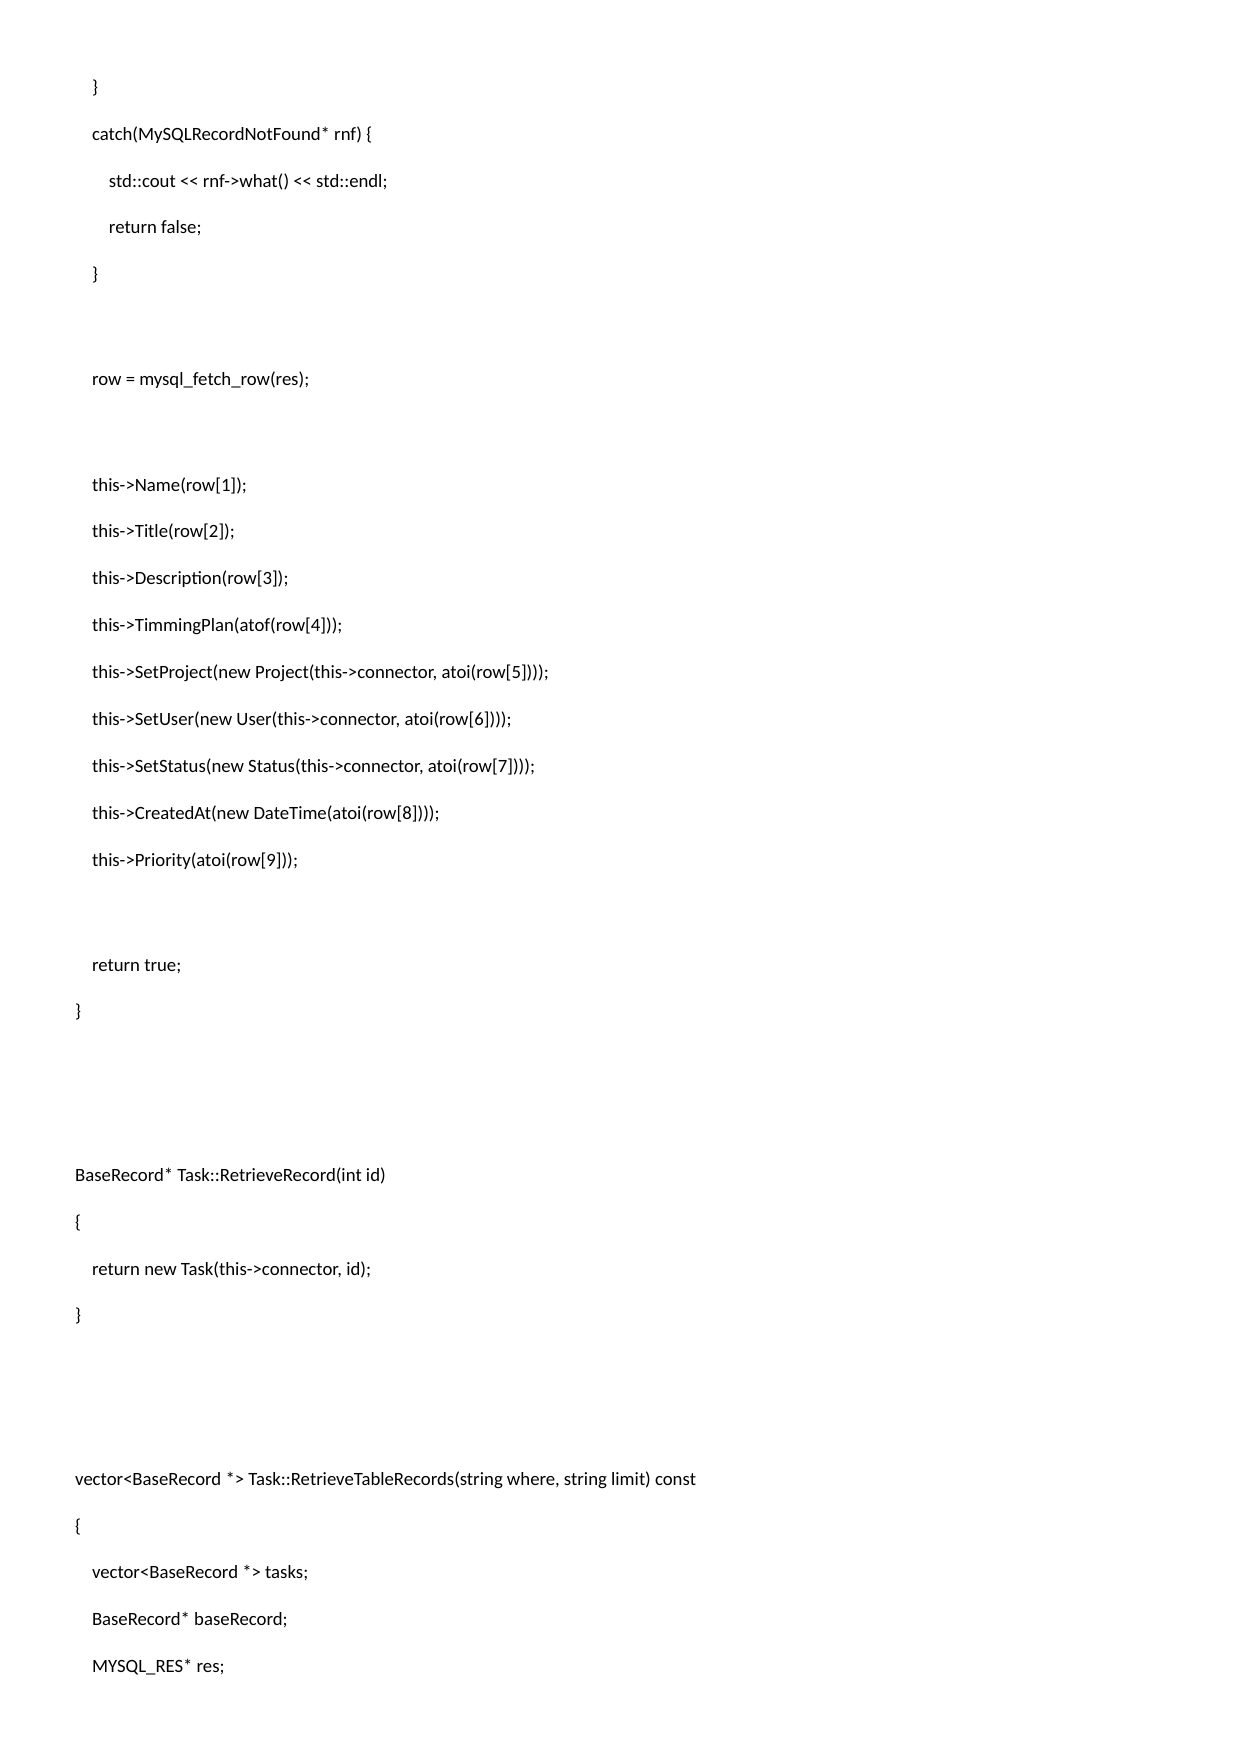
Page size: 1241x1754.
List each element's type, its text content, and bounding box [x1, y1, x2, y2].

text vector<BaseRecord *> Task::RetrieveTableRecords(string where, string limit) const [75, 1467, 1165, 1490]
text BaseRecord* Task::RetrieveRecord(int id) [75, 1163, 1165, 1186]
text return new Task(this->connector, id); [75, 1257, 1165, 1280]
text { [75, 1514, 1165, 1537]
text vector<BaseRecord *> tasks; [75, 1561, 1165, 1584]
text } [75, 1000, 1165, 1023]
text this->TimmingPlan(atof(row[4])); [75, 613, 1165, 636]
text return true; [75, 953, 1165, 976]
text this->Description(row[3]); [75, 566, 1165, 589]
text { [75, 1210, 1165, 1233]
text BaseRecord* baseRecord; [75, 1608, 1165, 1631]
text this->SetStatus(new Status(this->connector, atoi(row[7]))); [75, 754, 1165, 777]
text MYSQL_RES* res; [75, 1654, 1165, 1677]
text this->CreatedAt(new DateTime(atoi(row[8]))); [75, 801, 1165, 824]
text } [75, 1304, 1165, 1327]
text this->Priority(atoi(row[9])); [75, 848, 1165, 871]
text } [75, 262, 1165, 285]
text catch(MySQLRecordNotFound* rnf) { [75, 122, 1165, 145]
text row = mysql_fetch_row(res); [75, 368, 1165, 391]
text this->SetProject(new Project(this->connector, atoi(row[5]))); [75, 660, 1165, 683]
text this->Name(row[1]); [75, 473, 1165, 496]
text } [75, 75, 1165, 98]
text return false; [75, 216, 1165, 238]
text this->Title(row[2]); [75, 519, 1165, 542]
text this->SetUser(new User(this->connector, atoi(row[6]))); [75, 707, 1165, 730]
text std::cout << rnf->what() << std::endl; [75, 169, 1165, 192]
